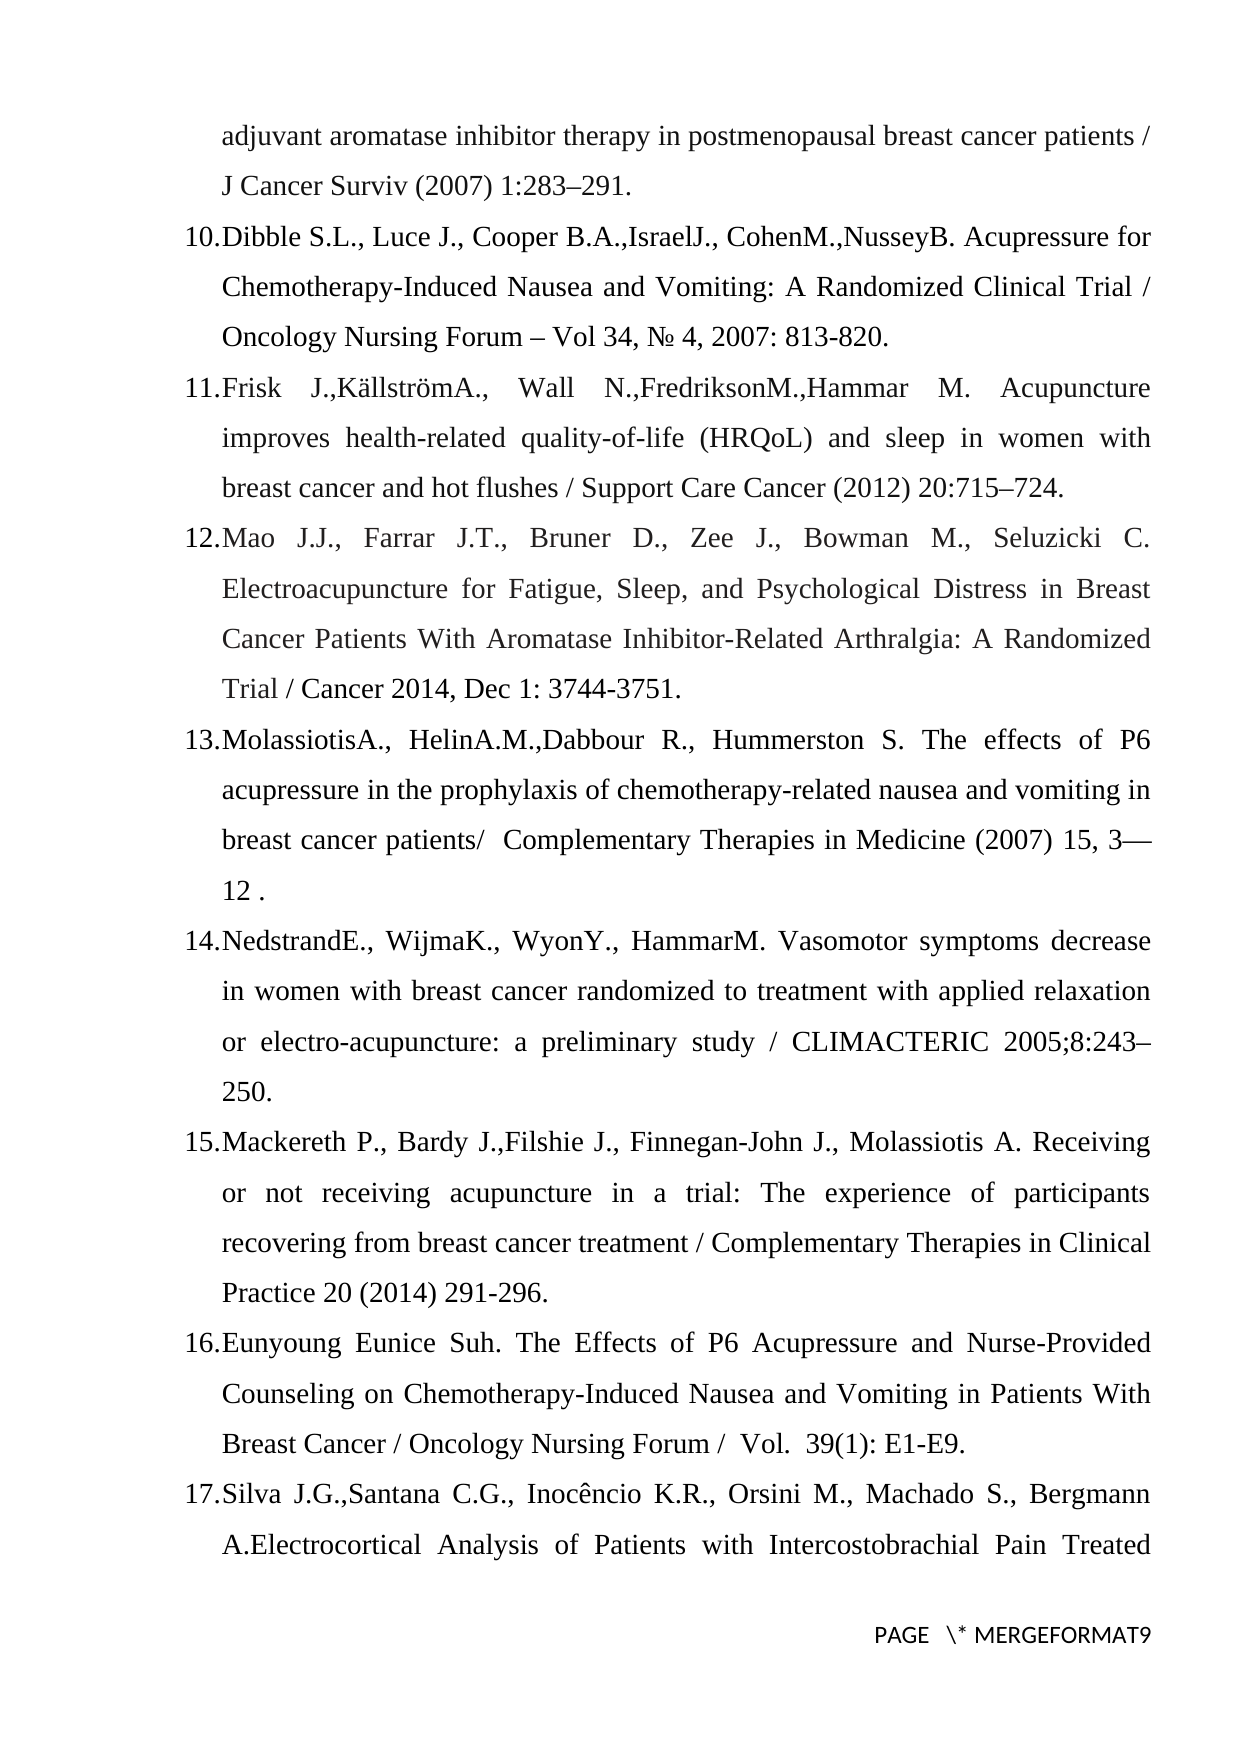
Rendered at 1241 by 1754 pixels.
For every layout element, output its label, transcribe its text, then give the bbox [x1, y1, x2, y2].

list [184, 1477, 1152, 1560]
list Eunyoung Eunice Suh. The Effects of P6 Acupressure and Nurse-Provided Counseling on Chemotherapy-Induced Nausea and Vomiting in Patients With Breast Cancer / Oncology Nursing Forum / Vol. 39(1): E1-E9. [184, 1326, 1152, 1460]
list Mao J.J., Farrar J.T., Bruner D., Zee J., Bowman M., Seluzicki C. Electroacupuncture for Fatigue, Sleep, and Psychological Distress in Breast Cancer Patients With Aromatase Inhibitor-Related Arthralgia: A Randomized Trial / Cancer 2014, Dec 1: 3744-3751. [184, 521, 1152, 705]
list NedstrandE., WijmaK., WyonY., HammarM. Vasomotor symptoms decrease in women with breast cancer randomized to treatment with applied relaxation or electro-acupuncture: a preliminary study / CLIMACTERIC 2005;8:243–250. [184, 923, 1152, 1108]
list Frisk J.,KällströmA., Wall N.,FredriksonM.,Hammar M. Acupuncture improves health-related quality-of-life (HRQoL) and sleep in women with breast cancer and hot flushes / Support Care Cancer (2012) 20:715–724. [184, 370, 1152, 504]
list Dibble S.L., Luce J., Cooper B.A.,IsraelJ., CohenM.,NusseyB. Acupressure for Chemotherapy-Induced Nausea and Vomiting: A Randomized Clinical Trial / Oncology Nursing Forum – Vol 34, № 4, 2007: 813-820. [184, 219, 1152, 353]
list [184, 118, 1152, 202]
list MolassiotisA., HelinA.M.,Dabbour R., Hummerston S. The effects of P6 acupressure in the prophylaxis of chemotherapy-related nausea and vomiting in breast cancer patients/ Complementary Therapies in Medicine (2007) 15, 3—12 . [184, 722, 1152, 906]
list Mackereth P., Bardy J.,Filshie J., Finnegan-John J., Molassiotis A. Receiving or not receiving acupuncture in a trial: The experience of participants recovering from breast cancer treatment / Complementary Therapies in Clinical Practice 20 (2014) 291-296. [184, 1124, 1152, 1309]
